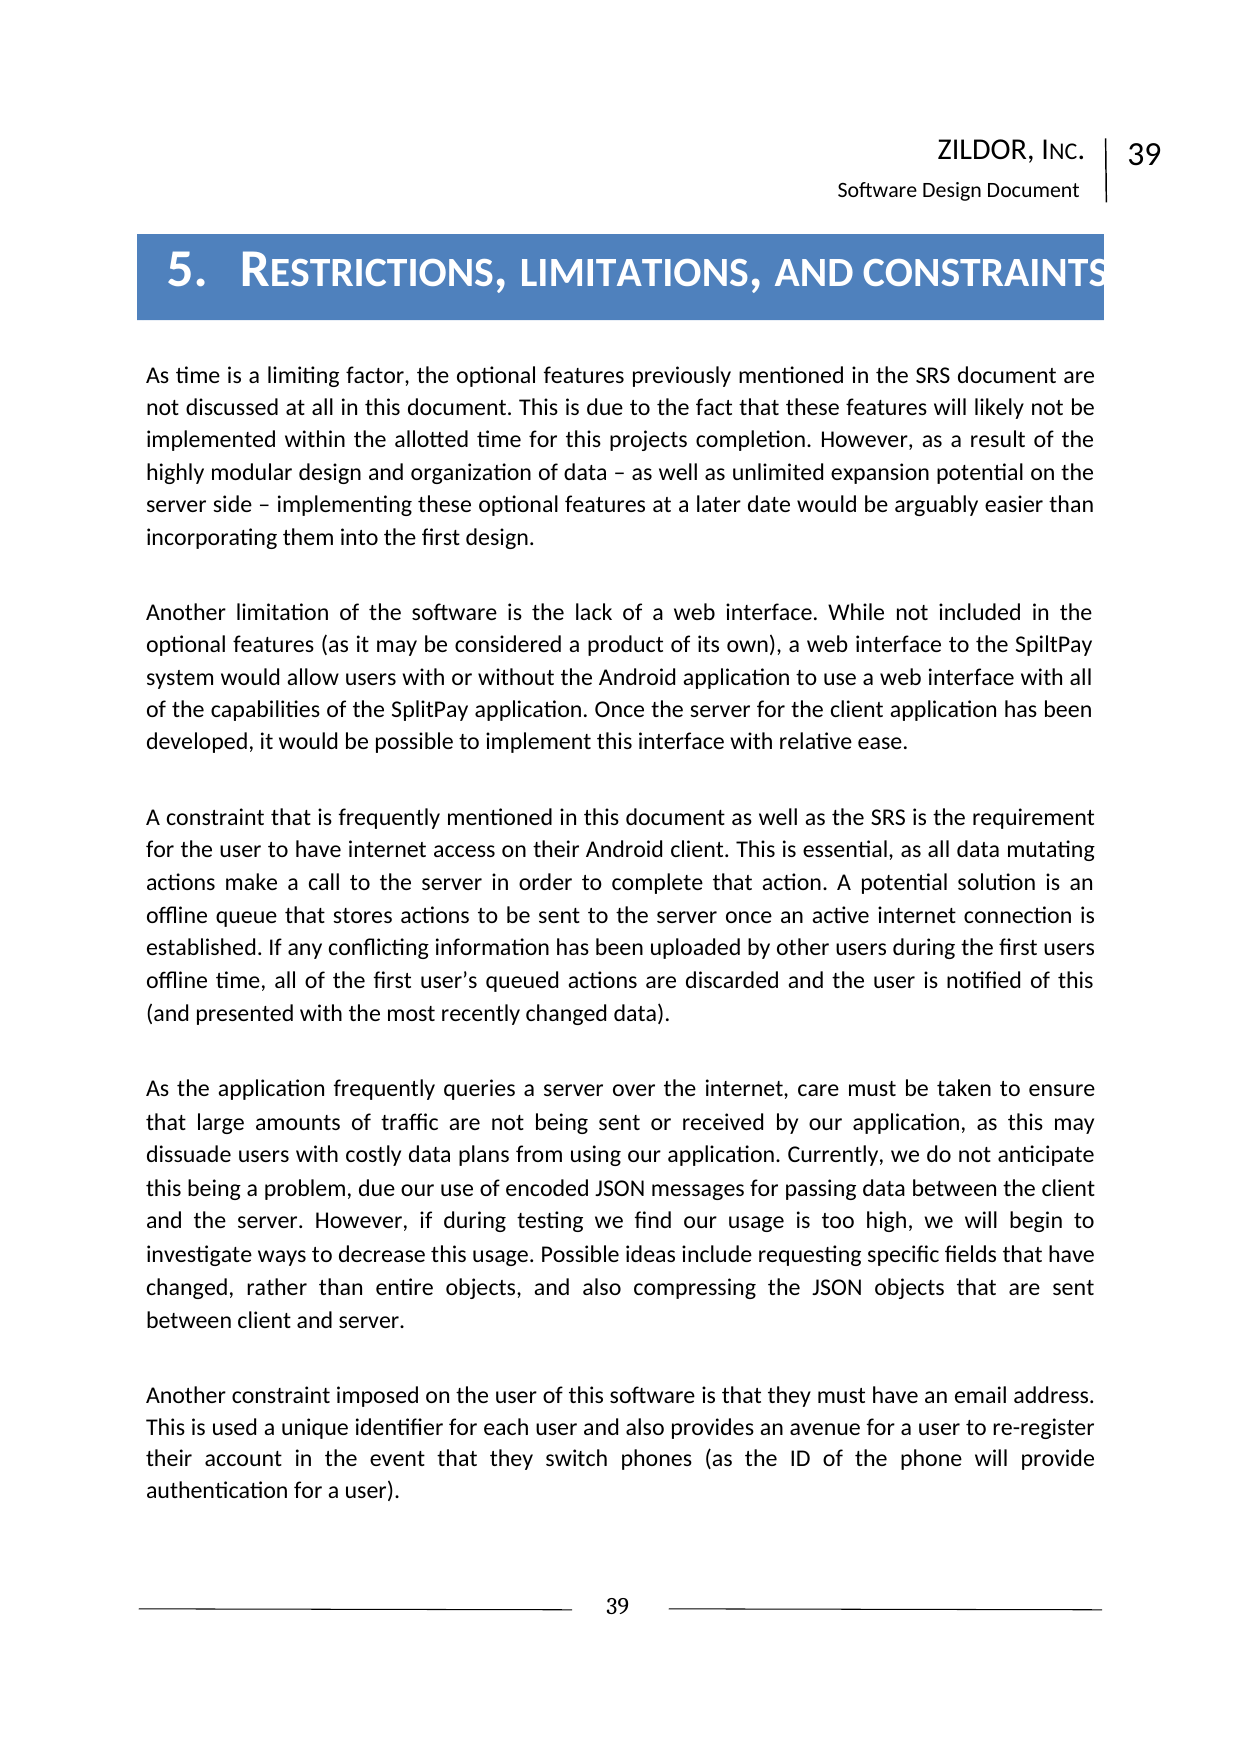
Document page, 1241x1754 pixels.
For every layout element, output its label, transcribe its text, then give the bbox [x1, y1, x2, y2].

text A constraint that is frequently mentioned in this document as well as the SRS is the requirement for the user to have internet access on their Android client. This is essential, as all data mutating actions make a call to the server in order to complete that action. A potential solution is an offline queue that stores actions to be sent to the server once an active internet connection is established. If any conflicting information has been uploaded by other users during the first users offline time, all of the first user’s queued actions are discarded and the user is notified of this (and presented with the most recently changed data). [146, 802, 1096, 1027]
text ZILDOR, INC. 39 [937, 103, 1169, 174]
text Software Design Document [837, 176, 1169, 202]
list RESTRICTIONS, LIMITATIONS, AND CONSTRAINTS [166, 235, 1169, 300]
text As the application frequently queries a server over the internet, care must be taken to ensure that large amounts of traffic are not being sent or received by our application, as this may dissuade users with costly data plans from using our application. Currently, we do not anticipate this being a problem, due our use of encoded JSON messages for passing data between the client and the server. However, if during testing we find our usage is too high, we will begin to investigate ways to decrease this usage. Possible ideas include requesting specific fields that have changed, rather than entire objects, and also compressing the JSON objects that are sent between client and server. [146, 1073, 1096, 1334]
text As time is a limiting factor, the optional features previously mentioned in the SRS document are not discussed at all in this document. This is due to the fact that these features will likely not be implemented within the allotted time for this projects completion. However, as a result of the highly modular design and organization of data – as well as unlimited expansion potential on the server side – implementing these optional features at a later date would be arguably easier than incorporating them into the first design. [146, 360, 1096, 551]
text Another limitation of the software is the lack of a web interface. While not included in the optional features (as it may be considered a product of its own), a web interface to the SpiltPay system would allow users with or without the Android application to use a web interface with all of the capabilities of the SplitPay application. Once the server for the client application has been developed, it would be possible to implement this interface with relative ease. [146, 597, 1094, 755]
text 39 [606, 1593, 1169, 1621]
text Another constraint imposed on the user of this software is that they must have an email address. This is used a unique identifier for each user and also provides an avenue for a user to re-register their account in the event that they switch phones (as the ID of the phone will provide authentication for a user). [146, 1380, 1096, 1504]
